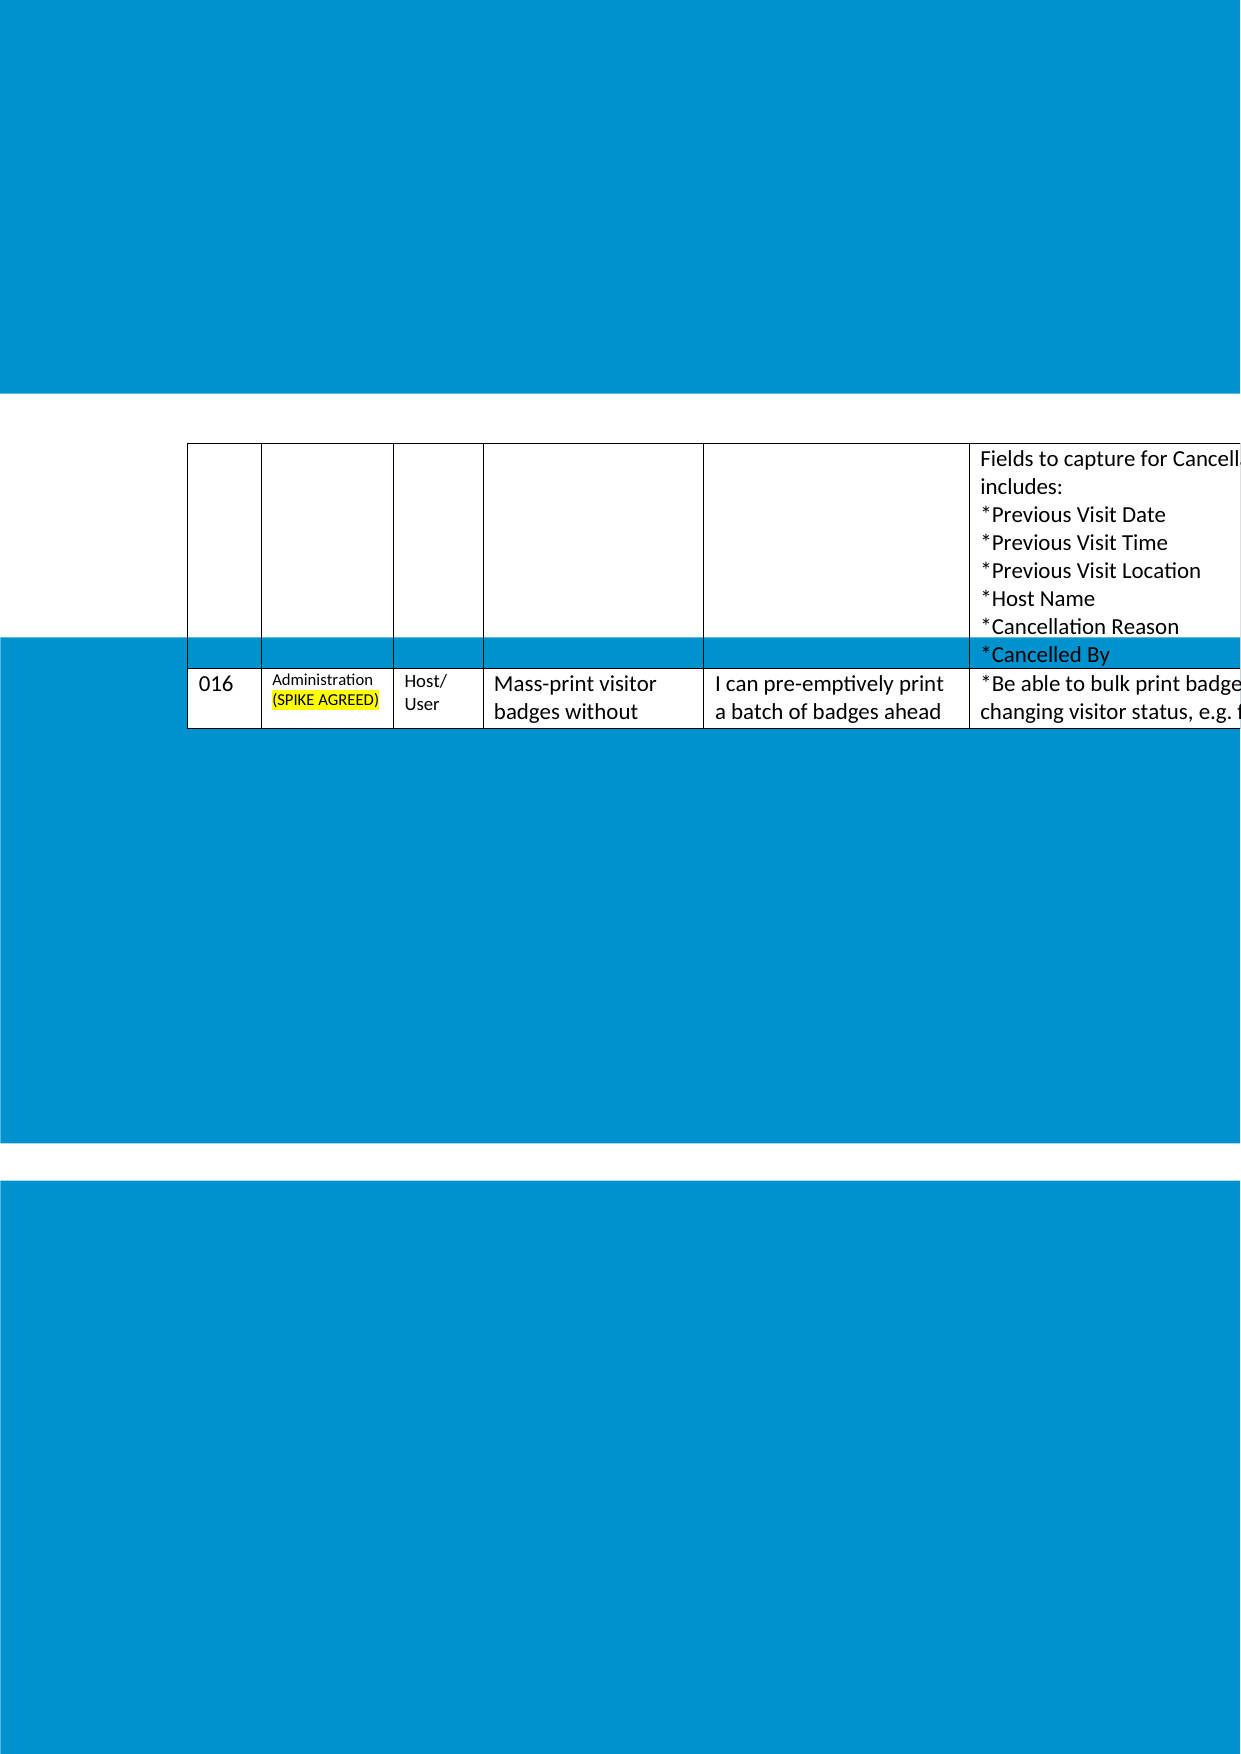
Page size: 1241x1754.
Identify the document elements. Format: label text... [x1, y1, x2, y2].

table_cell Administration: External System [262, 444, 393, 668]
table_cell I can pre-emptively print a batch of badges ahead of the expected arrival of a large group [704, 669, 969, 728]
table_cell Administration (SPIKE AGREED) [262, 669, 393, 728]
table_cell Mass-print visitor badges without checking the visitors in [484, 669, 703, 728]
table_cell I receive the latest information regarding the booking and any changes I may need to be aware of [704, 444, 969, 668]
table_cell Visitor [394, 444, 483, 668]
table_cell * See VM:013 or VM:014 in APPENDIX for specimen email *Email notification to be sent once Fields to capture for Amendment includes: * Change of date * Change of time * Change of location Fields to capture for Cancellation includes: *Previous Visit Date *Previous Visit Time *Previous Visit Location *Host Name *Cancellation Reason *Cancelled By [970, 444, 1240, 668]
table_cell Receive a notification when a visit or event I'm booked onto is amended or cancelled [484, 444, 703, 668]
table_cell 016 [188, 669, 261, 728]
table_cell *Be able to bulk print badges without changing visitor status, e.g. for events where badges need to be placed for easy collection *Be able to send multiple visitor records to the printer at the same time to print their badges [970, 669, 1240, 728]
table_cell 015 [188, 444, 261, 668]
table_cell Host/ User [394, 669, 483, 728]
